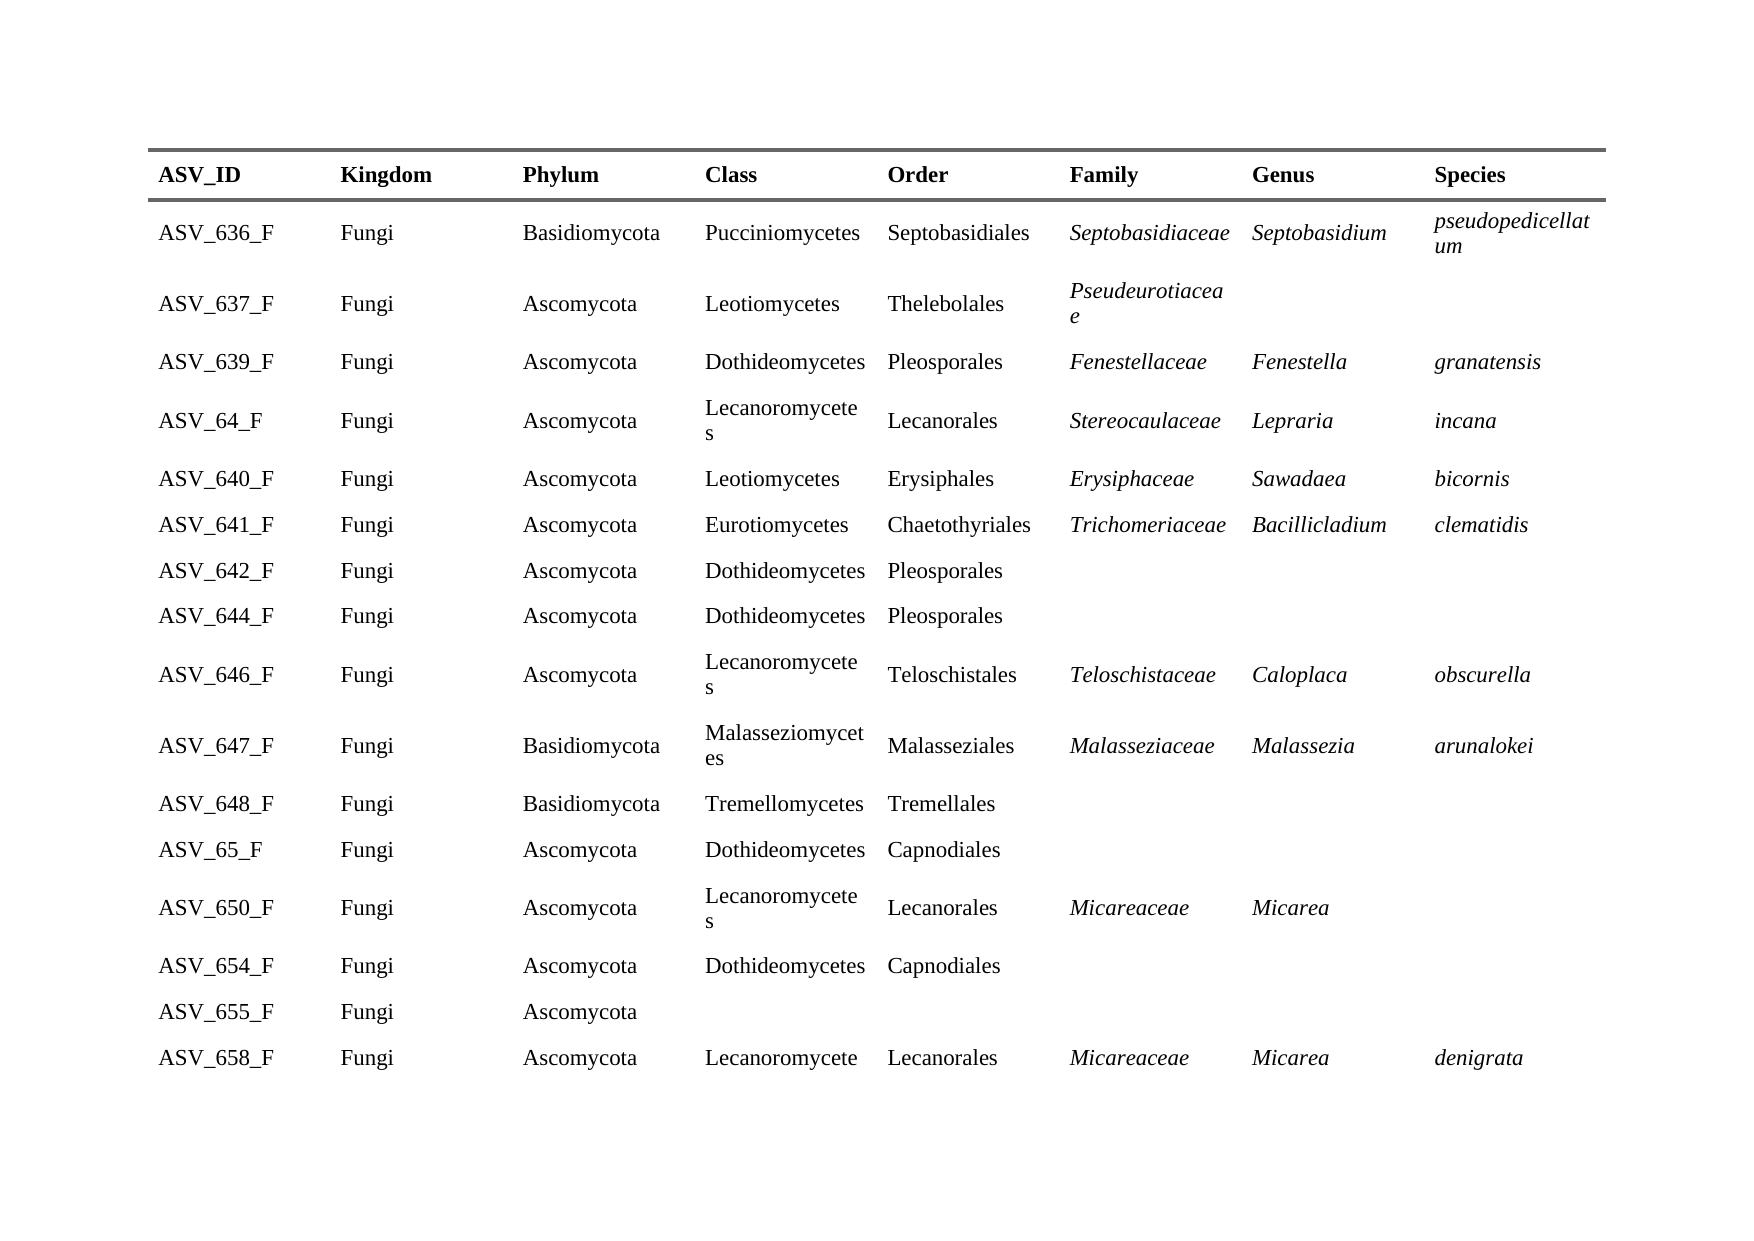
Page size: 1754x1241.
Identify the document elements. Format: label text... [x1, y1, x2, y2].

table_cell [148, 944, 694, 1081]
table_header Order [877, 152, 1059, 198]
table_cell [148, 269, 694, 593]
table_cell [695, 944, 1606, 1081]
table_header Family [1059, 152, 1241, 198]
table_header Species [1424, 152, 1606, 198]
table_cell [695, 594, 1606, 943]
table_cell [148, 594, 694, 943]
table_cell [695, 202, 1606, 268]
table_header Class [695, 152, 877, 198]
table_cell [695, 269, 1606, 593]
table_header Genus [1241, 152, 1424, 198]
table_header ASV_ID [148, 152, 330, 198]
table_header Kingdom [330, 152, 512, 198]
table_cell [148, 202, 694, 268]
table_header Phylum [512, 152, 694, 198]
